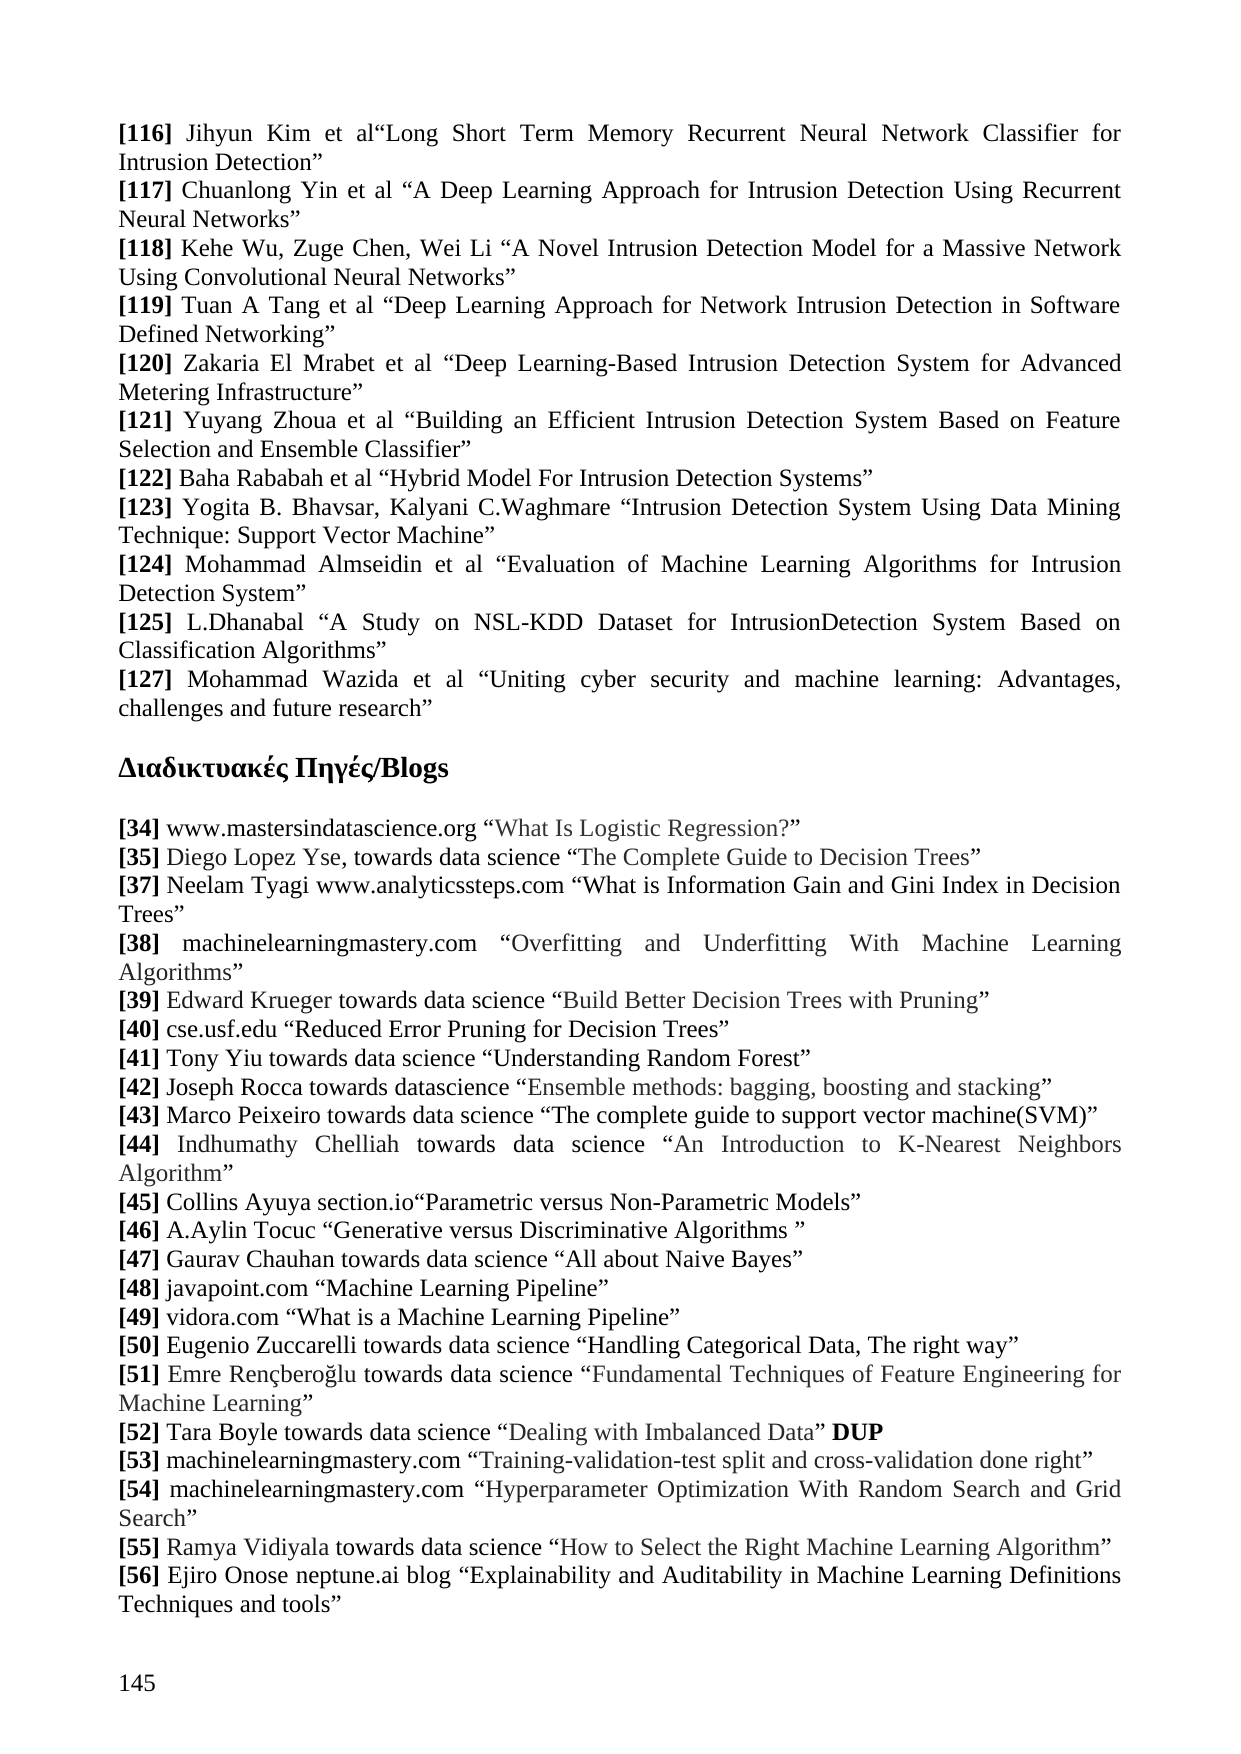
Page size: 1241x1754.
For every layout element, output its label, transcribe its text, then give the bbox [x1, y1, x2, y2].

text [39] Edward Krueger towards data science “Build Better Decision Trees with Pruning” [332, 985, 1122, 1014]
text Διαδικτυακές Πηγές/Blogs [118, 751, 1122, 784]
text [117] Chuanlong Yin et al “A Deep Learning Approach for Intrusion Detection Using Recurrent Neural Networks” [118, 176, 1122, 233]
text [40] cse.usf.edu “Reduced Error Pruning for Decision Trees” [118, 1014, 1122, 1043]
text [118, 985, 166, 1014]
text [47] Gaurav Chauhan towards data science “All about Naive Bayes” [118, 1244, 1122, 1273]
text [53] machinelearningmastery.com “Training-validation-test split and cross-validation done right” [118, 1445, 1122, 1474]
text [41] Tony Yiu towards data science “Understanding Random Forest” [118, 1043, 1122, 1072]
text [49] vidora.com “What is a Machine Learning Pipeline” [118, 1302, 1122, 1330]
text [118] Kehe Wu, Zuge Chen, Wei Li “A Novel Intrusion Detection Model for a Massive Network Using Convolutional Neural Networks” [118, 233, 1122, 291]
text [119] Tuan A Tang et al “Deep Learning Approach for Network Intrusion Detection in Software Defined Networking” [118, 291, 1122, 348]
text [44] Indhumathy Chelliah towards data science “An Introduction to K-Nearest Neighbors Algorithm” [118, 1129, 1122, 1187]
text [42] Joseph Rocca towards datascience “Ensemble methods: bagging, boosting and stacking” [118, 1072, 1122, 1100]
text [51] Emre Rençberoğlu towards data science “Fundamental Techniques of Feature Engineering for Machine Learning” [118, 1359, 1122, 1417]
text [46] A.Aylin Tocuc “Generative versus Discriminative Algorithms ” [118, 1215, 1122, 1244]
text [38] machinelearningmastery.com “Overfitting and Underfitting With Machine Learning Algorithms” [118, 928, 1122, 985]
text [125] L.Dhanabal “A Study on NSL-KDD Dataset for IntrusionDetection System Based on Classification Algorithms” [118, 607, 1122, 664]
text [127] Mohammad Wazida et al “Uniting cyber security and machine learning: Advantages, challenges and future research” [118, 664, 1122, 722]
text [43] Marco Peixeiro towards data science “The complete guide to support vector machine(SVM)” [118, 1100, 1122, 1129]
text [123] Yogita B. Bhavsar, Kalyani C.Waghmare “Intrusion Detection System Using Data Mining Technique: Support Vector Machine” [118, 492, 1122, 549]
text [124] Mohammad Almseidin et al “Evaluation of Machine Learning Algorithms for Intrusion Detection System” [118, 549, 1122, 607]
text [48] javapoint.com “Machine Learning Pipeline” [118, 1273, 1122, 1302]
text [122] Baha Rababah et al “Hybrid Model For Intrusion Detection Systems” [118, 463, 1122, 492]
text [35] Diego Lopez Yse, towards data science “The Complete Guide to Decision Trees” [341, 842, 1122, 870]
text [52] Tara Boyle towards data science “Dealing with Imbalanced Data” DUP [118, 1417, 1122, 1445]
text [45] Collins Ayuya section.io“Parametric versus Non-Parametric Models” [118, 1187, 1122, 1215]
text [50] Eugenio Zuccarelli towards data science “Handling Categorical Data, The right way” [118, 1330, 1122, 1359]
text [116] Jihyun Kim et al“Long Short Term Memory Recurrent Neural Network Classifier for Intrusion Detection” [118, 118, 1122, 176]
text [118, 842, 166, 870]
text [54] machinelearningmastery.com “Hyperparameter Optimization With Random Search and Grid Search” [118, 1474, 1122, 1532]
text [55] Ramya Vidiyala towards data science “How to Select the Right Machine Learning Algorithm” [329, 1532, 1122, 1560]
text [120] Zakaria El Mrabet et al “Deep Learning-Based Intrusion Detection System for Advanced Metering Infrastructure” [118, 348, 1122, 406]
text [56] Ejiro Onose neptune.ai blog “Explainability and Auditability in Machine Learning Definitions Techniques and tools” [118, 1560, 1122, 1618]
text [37] Neelam Tyagi www.analyticssteps.com “What is Information Gain and Gini Index in Decision Trees” [118, 870, 1122, 928]
text [34] www.mastersindatascience.org “What Is Logistic Regression?” [118, 813, 1122, 842]
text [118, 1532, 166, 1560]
text [121] Yuyang Zhoua et al “Building an Efficient Intrusion Detection System Based on Feature Selection and Ensemble Classifier” [118, 406, 1122, 463]
